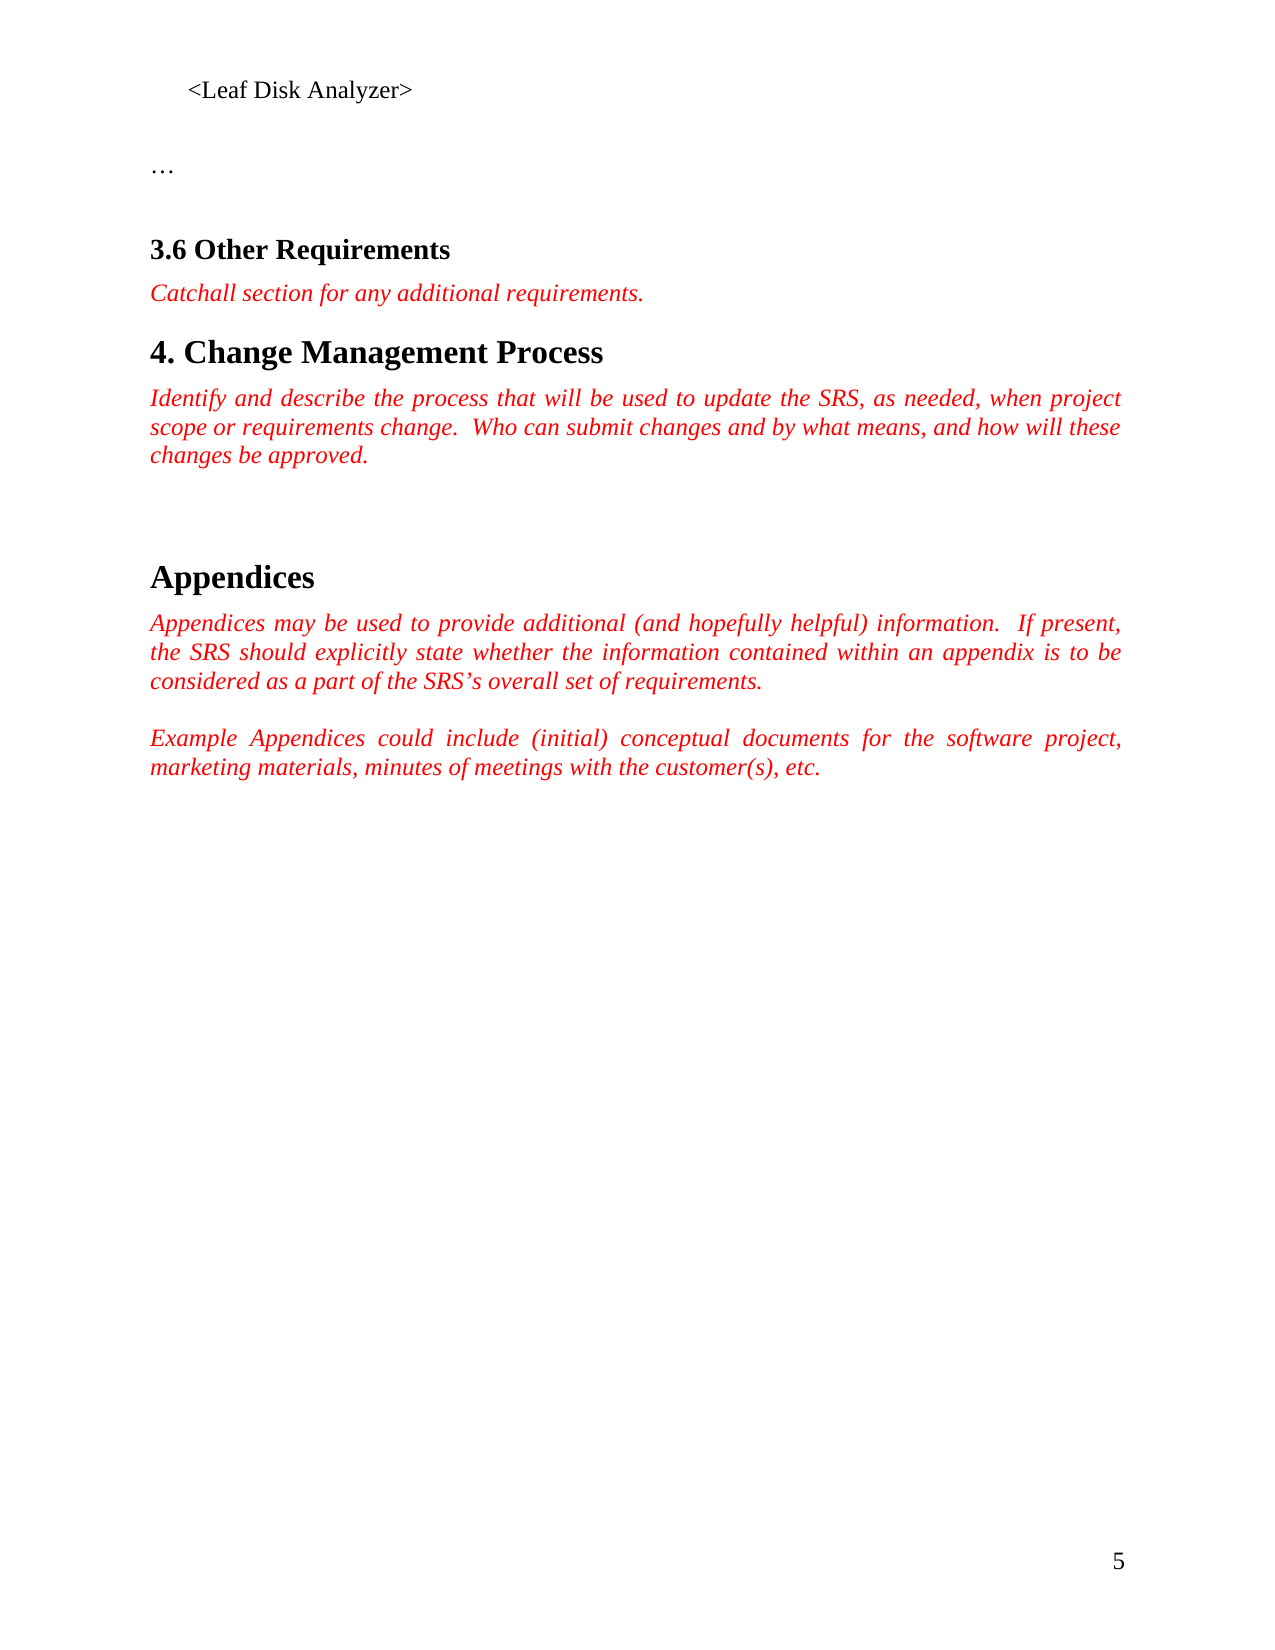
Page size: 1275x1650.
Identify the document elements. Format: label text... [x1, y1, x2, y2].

text Catchall section for any additional requirements. [150, 278, 1125, 307]
text … [150, 150, 1125, 179]
text Example Appendices could include (initial) conceptual documents for the software project, marketing materials, minutes of meetings with the customer(s), etc. [150, 723, 1125, 781]
subtitle 4. Change Management Process [150, 332, 1125, 371]
text Appendices may be used to provide additional (and hopefully helpful) information. If present, the SRS should explicitly state whether the information contained within an appendix is to be considered as a part of the SRS’s overall set of requirements. [150, 608, 1125, 695]
subtitle Appendices [150, 558, 1125, 596]
text Identify and describe the process that will be used to update the SRS, as needed, when project scope or requirements change. Who can submit changes and by what means, and how will these changes be approved. [150, 383, 1125, 469]
subtitle 3.6 Other Requirements [150, 232, 1125, 266]
